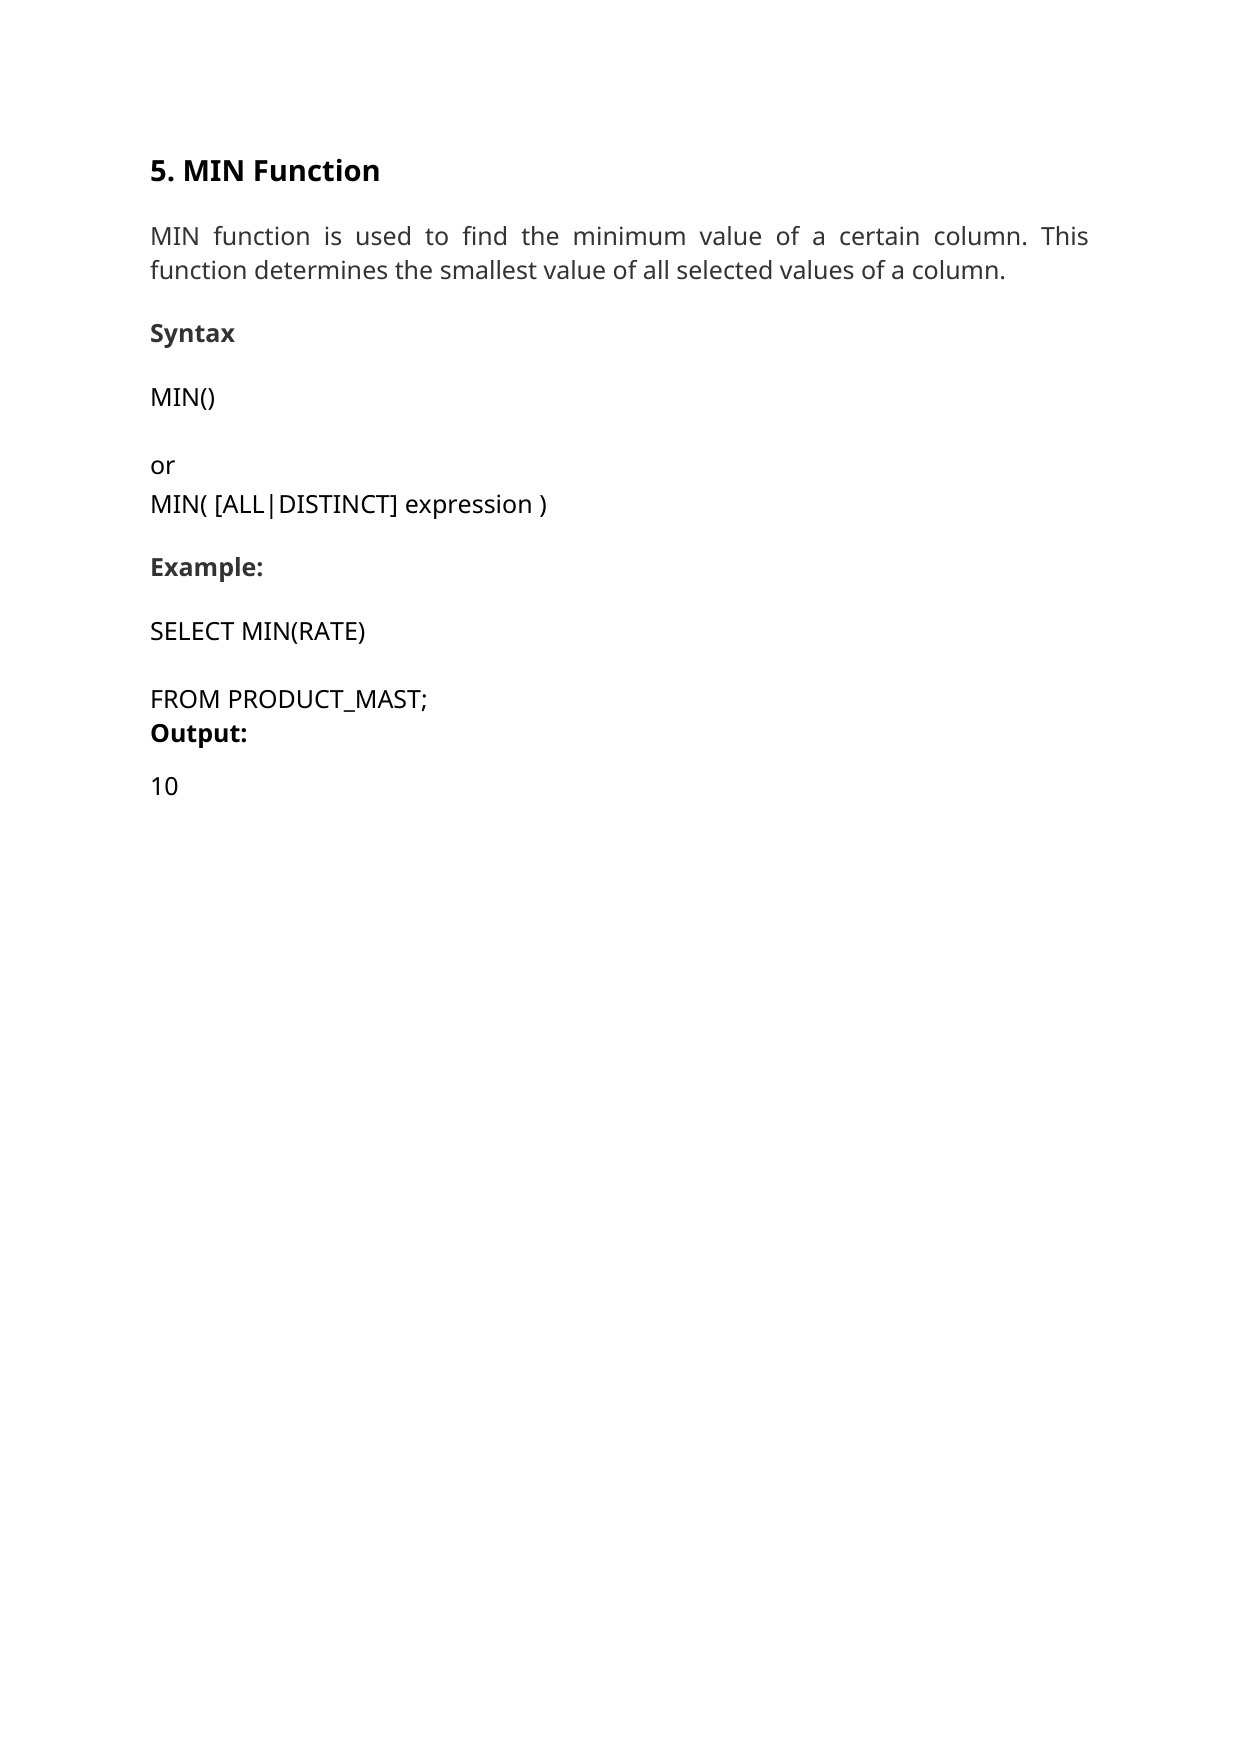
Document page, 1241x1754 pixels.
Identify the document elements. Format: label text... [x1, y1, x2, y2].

subtitle 5. MIN Function [150, 150, 1090, 190]
text Output: [150, 715, 1090, 749]
text MIN function is used to find the minimum value of a certain column. This function determines the smallest value of all selected values of a column. [150, 219, 1090, 287]
text Example: [150, 550, 1090, 584]
text MIN() [150, 379, 1090, 413]
text SELECT MIN(RATE) [150, 613, 1090, 647]
text 10 [150, 769, 1090, 803]
text or [150, 443, 1090, 482]
text MIN( [ALL|DISTINCT] expression ) [150, 482, 1090, 521]
text Syntax [150, 316, 1090, 350]
text FROM PRODUCT_MAST; [150, 676, 1090, 715]
